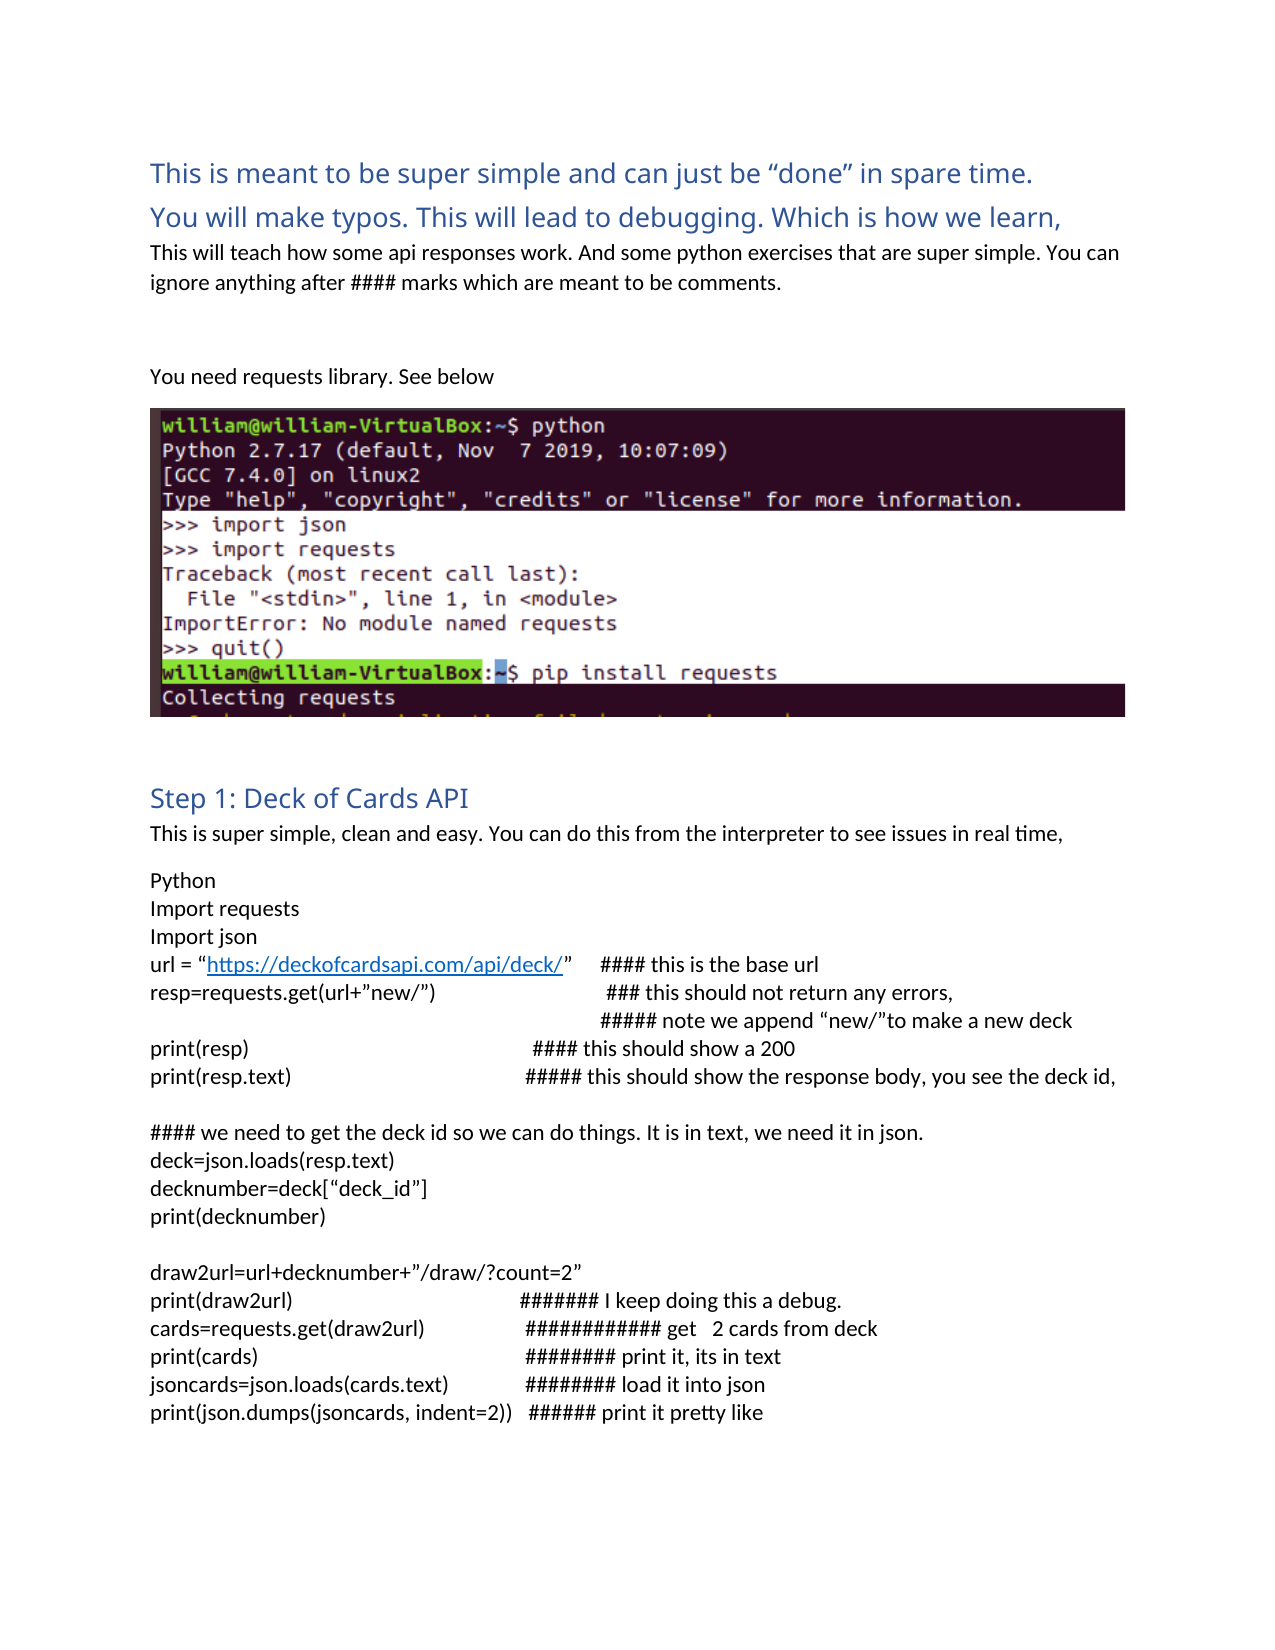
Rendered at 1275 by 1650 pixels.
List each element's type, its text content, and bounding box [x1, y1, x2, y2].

text This will teach how some api responses work. And some python exercises that are super simple. You can ignore anything after #### marks which are meant to be comments. [150, 238, 1125, 296]
text jsoncards=json.loads(cards.text) ######## load it into json [150, 1370, 1125, 1398]
text print(resp) #### this should show a 200 [150, 1034, 1125, 1062]
picture [150, 408, 1125, 717]
text print(resp.text) ##### this should show the response body, you see the deck id, [150, 1062, 1125, 1090]
text url = “https://deckofcardsapi.com/api/deck/” #### this is the base url [150, 950, 1125, 978]
text resp=requests.get(url+”new/”) ### this should not return any errors, [150, 978, 1125, 1006]
subtitle You will make typos. This will lead to debugging. Which is how we learn, [150, 198, 1125, 235]
text cards=requests.get(draw2url) ############ get 2 cards from deck [150, 1314, 1125, 1342]
text deck=json.loads(resp.text) [150, 1146, 1125, 1174]
text You need requests library. See below [150, 362, 1125, 390]
text Python [150, 866, 1125, 894]
text Import json [150, 922, 1125, 950]
text print(draw2url) ####### I keep doing this a debug. [150, 1286, 1125, 1314]
text Import requests [150, 894, 1125, 922]
subtitle Step 1: Deck of Cards API [150, 779, 1125, 816]
text print(json.dumps(jsoncards, indent=2)) ###### print it pretty like [150, 1398, 1125, 1426]
text draw2url=url+decknumber+”/draw/?count=2” [150, 1258, 1125, 1286]
text print(cards) ######## print it, its in text [150, 1342, 1125, 1370]
text print(decknumber) [150, 1202, 1125, 1230]
text This is super simple, clean and easy. You can do this from the interpreter to see issues in real time, [150, 819, 1125, 847]
text ##### note we append “new/”to make a new deck [150, 1006, 1125, 1034]
text #### we need to get the deck id so we can do things. It is in text, we need it in json. [150, 1118, 1125, 1146]
subtitle This is meant to be super simple and can just be “done” in spare time. [150, 154, 1125, 191]
text decknumber=deck[“deck_id”] [150, 1174, 1125, 1202]
